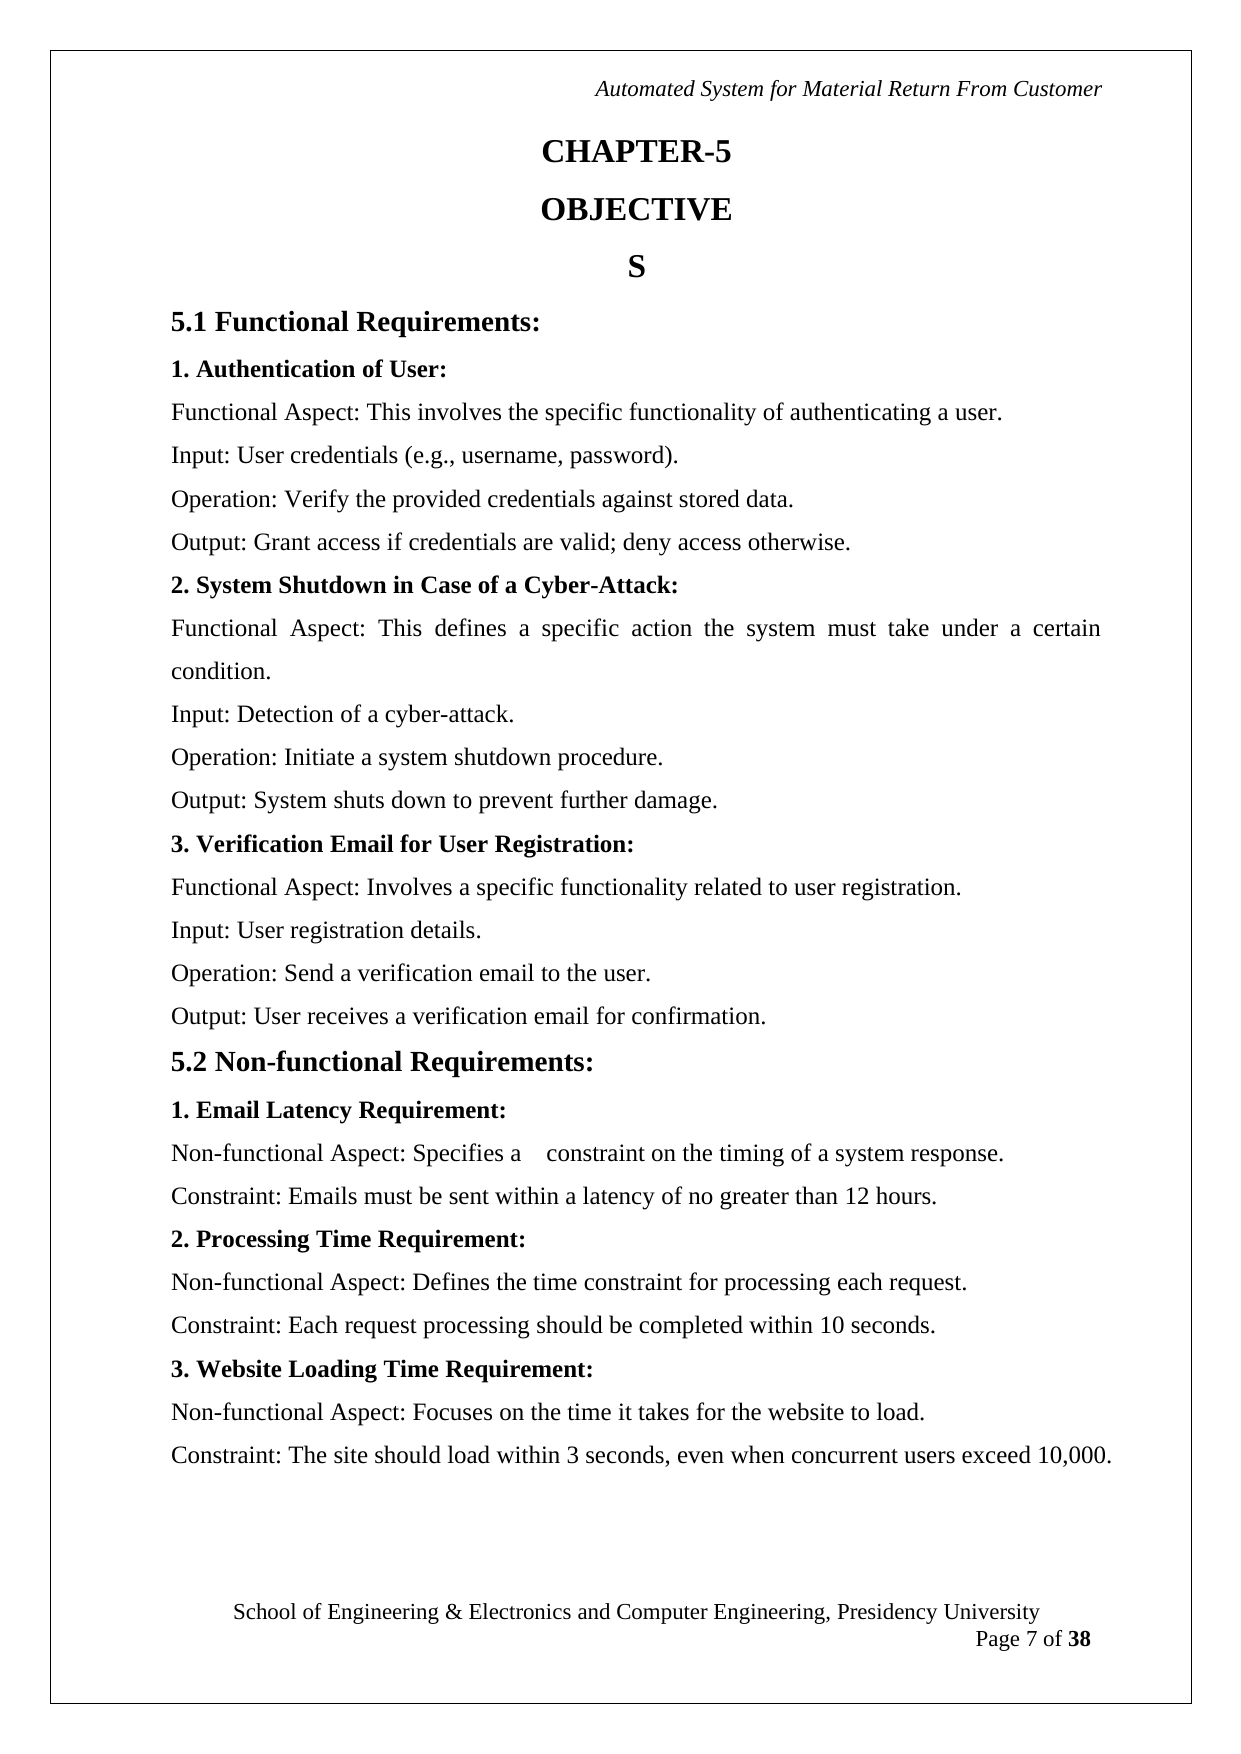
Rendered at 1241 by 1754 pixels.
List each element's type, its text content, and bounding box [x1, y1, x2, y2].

text Constraint: The site should load within 3 seconds, even when concurrent users exceed 10,000. [171, 1440, 1191, 1469]
text Non-functional Aspect: Specifies a constraint on the timing of a system response. Constraint: Emails must be sent within a latency of no greater than 12 hours. [171, 1138, 1005, 1210]
text Operation: Send a verification email to the user. [171, 958, 1191, 987]
subtitle Email Latency Requirement: [171, 1095, 1191, 1123]
subtitle Website Loading Time Requirement: [171, 1354, 1191, 1382]
subtitle Verification Email for User Registration: [171, 829, 1191, 857]
subtitle Non-functional Requirements: [171, 1044, 1191, 1078]
subtitle Processing Time Requirement: [171, 1224, 1191, 1253]
text Operation: Verify the provided credentials against stored data. Output: Grant access if credentials are valid; deny access otherwise. [171, 484, 851, 556]
text Operation: Initiate a system shutdown procedure. Output: System shuts down to prevent further damage. [171, 742, 738, 814]
text Functional Aspect: This defines a specific action the system must take under a certain condition. [171, 613, 1102, 685]
text Functional Aspect: This involves the specific functionality of authenticating a user. Input: User credentials (e.g., username, password). [171, 397, 1005, 469]
text Input: Detection of a cyber-attack. [171, 699, 1191, 728]
subtitle Authentication of User: [171, 354, 1191, 383]
subtitle Functional Requirements: [171, 304, 1191, 338]
text Non-functional Aspect: Focuses on the time it takes for the website to load. [171, 1397, 1191, 1425]
text Functional Aspect: Involves a specific functionality related to user registration. Input: User registration details. [171, 872, 964, 944]
subtitle CHAPTER-5 OBJECTIVES [531, 132, 742, 285]
text Non-functional Aspect: Defines the time constraint for processing each request. Constraint: Each request processing should be completed within 10 seconds. [171, 1267, 969, 1339]
text Output: User receives a verification email for confirmation. [171, 1001, 1191, 1030]
subtitle System Shutdown in Case of a Cyber-Attack: [171, 570, 1191, 599]
